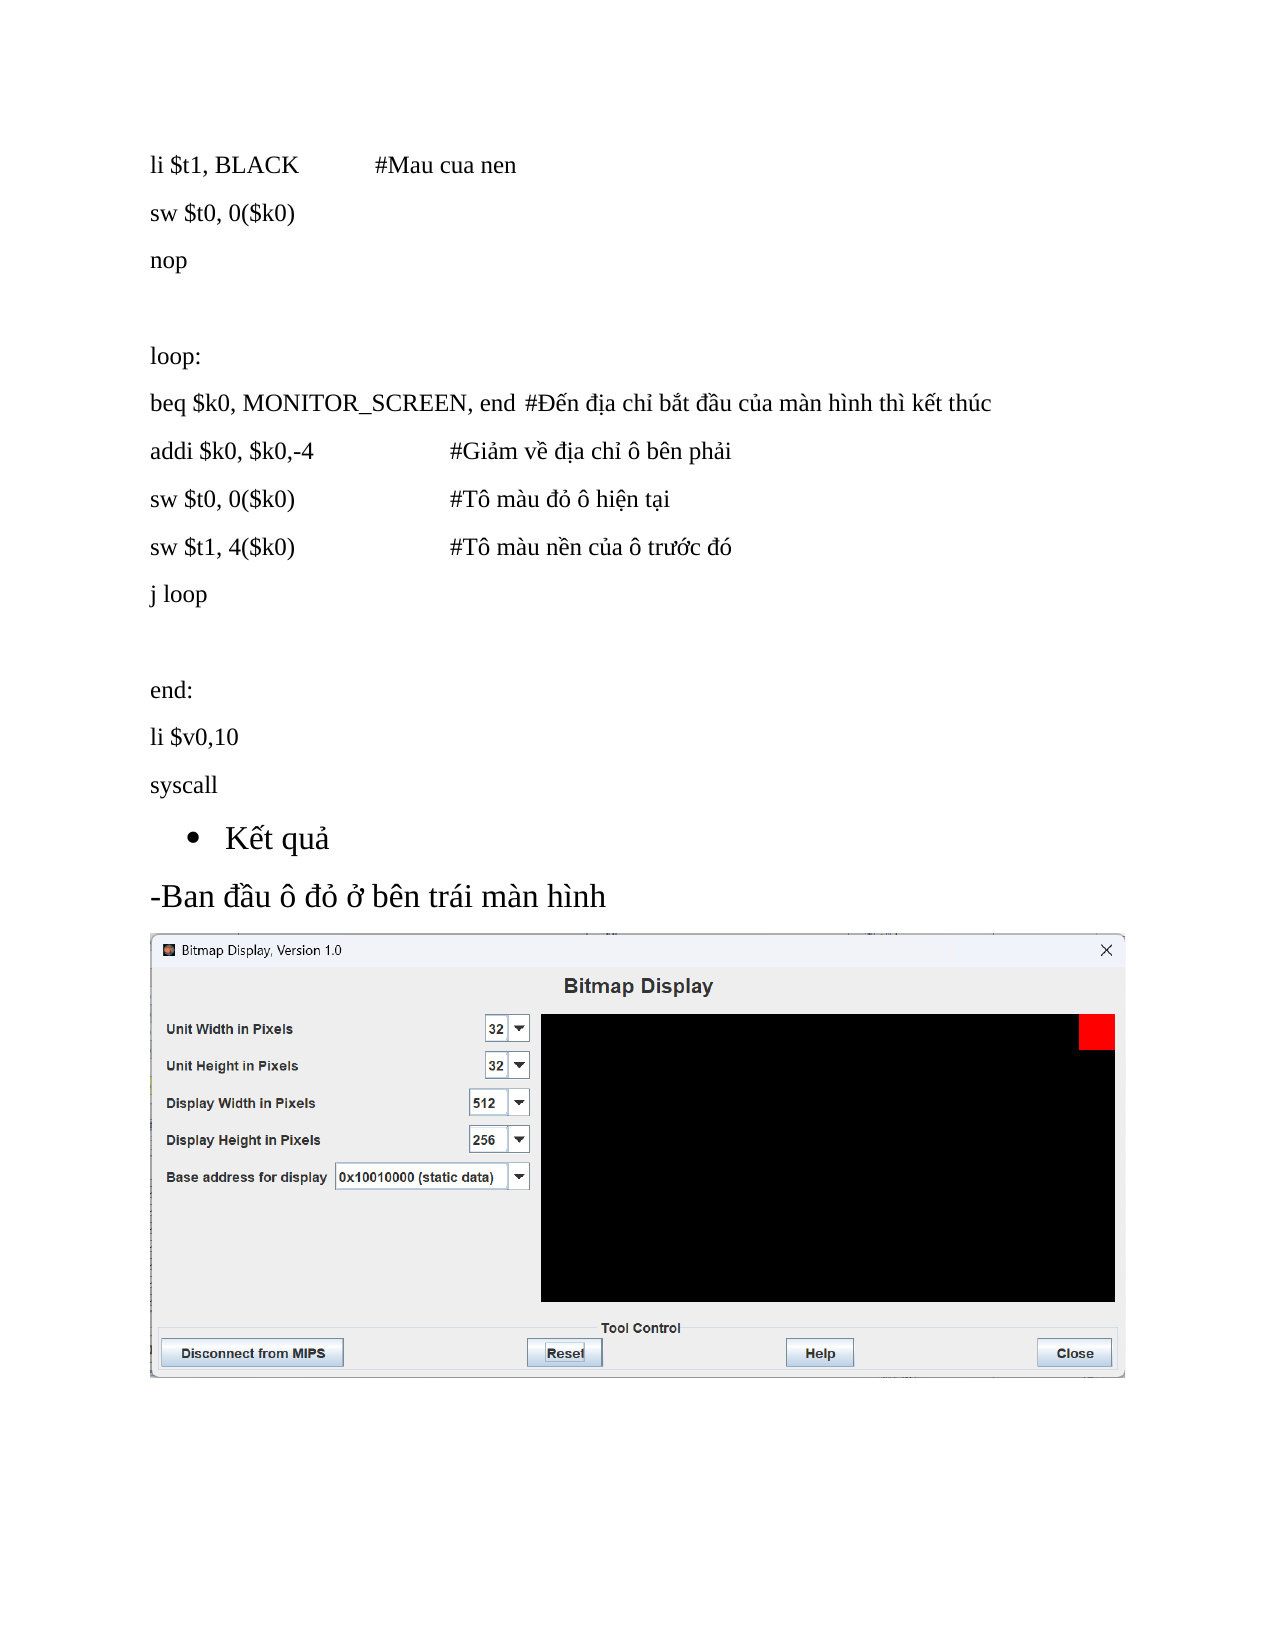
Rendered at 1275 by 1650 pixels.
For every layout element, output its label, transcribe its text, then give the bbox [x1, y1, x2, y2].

text nop [150, 245, 1125, 274]
text loop: [150, 341, 1125, 369]
text addi $k0, $k0,-4 #Giảm về địa chỉ ô bên phải [150, 436, 1125, 465]
text -Ban đầu ô đỏ ở bên trái màn hình [150, 876, 1125, 914]
text sw $t0, 0($k0) #Tô màu đỏ ô hiện tại [150, 484, 1125, 513]
text end: [150, 675, 1125, 703]
text sw $t1, 4($k0) #Tô màu nền của ô trước đó [150, 532, 1125, 560]
list Kết quả [187, 818, 1125, 856]
picture [150, 933, 1125, 1378]
text li $t1, BLACK #Mau cua nen [150, 150, 1125, 179]
text li $v0,10 [150, 722, 1125, 751]
text j loop [150, 579, 1125, 608]
text syscall [150, 770, 1125, 799]
text beq $k0, MONITOR_SCREEN, end #Đến địa chỉ bắt đầu của màn hình thì kết thúc [150, 388, 1125, 417]
text sw $t0, 0($k0) [150, 198, 1125, 226]
